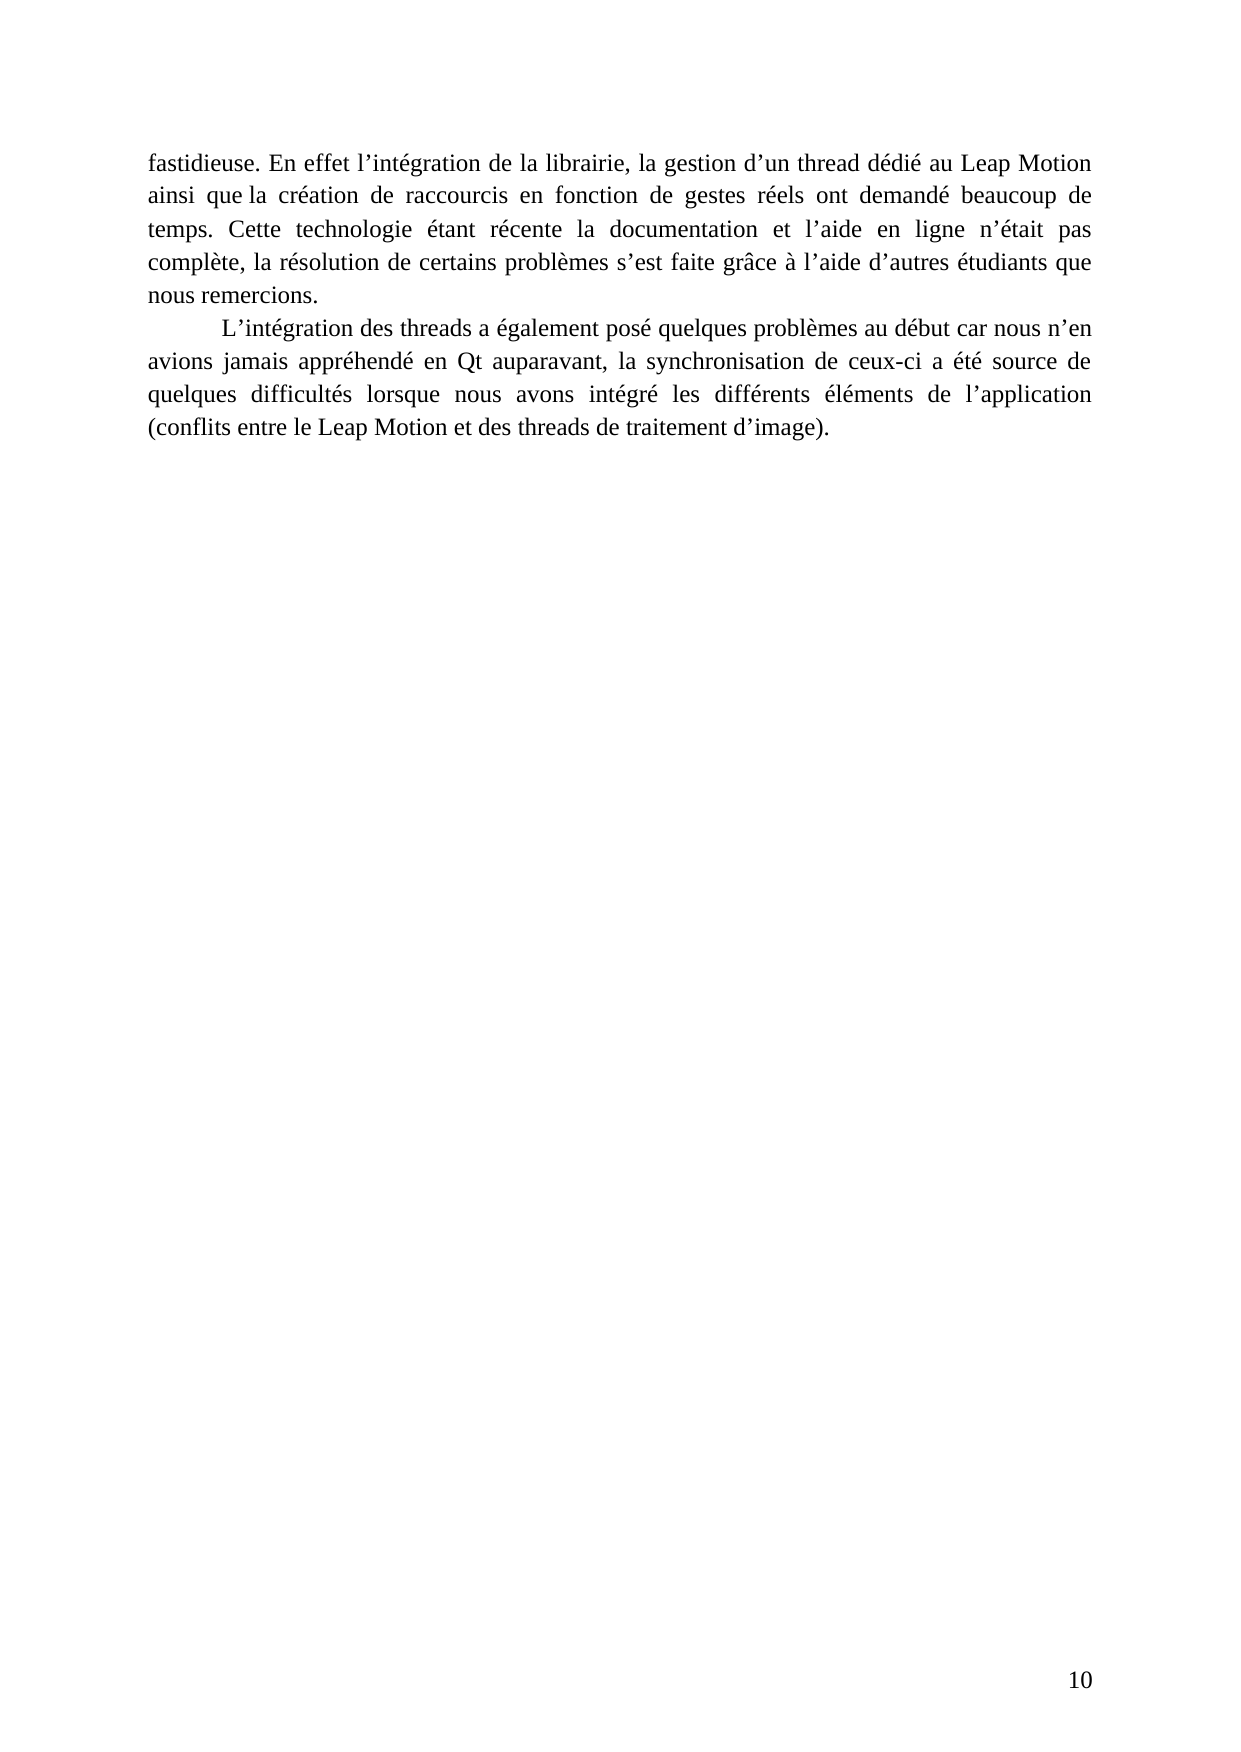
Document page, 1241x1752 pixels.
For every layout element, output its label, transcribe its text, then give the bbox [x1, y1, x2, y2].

text L’intégration des threads a également posé quelques problèmes au début car nous n’en avions jamais appréhendé en Qt auparavant, la synchronisation de ceux-ci a été source de quelques difficultés lorsque nous avons intégré les différents éléments de l’application (conflits entre le Leap Motion et des threads de traitement d’image). [148, 313, 1093, 441]
